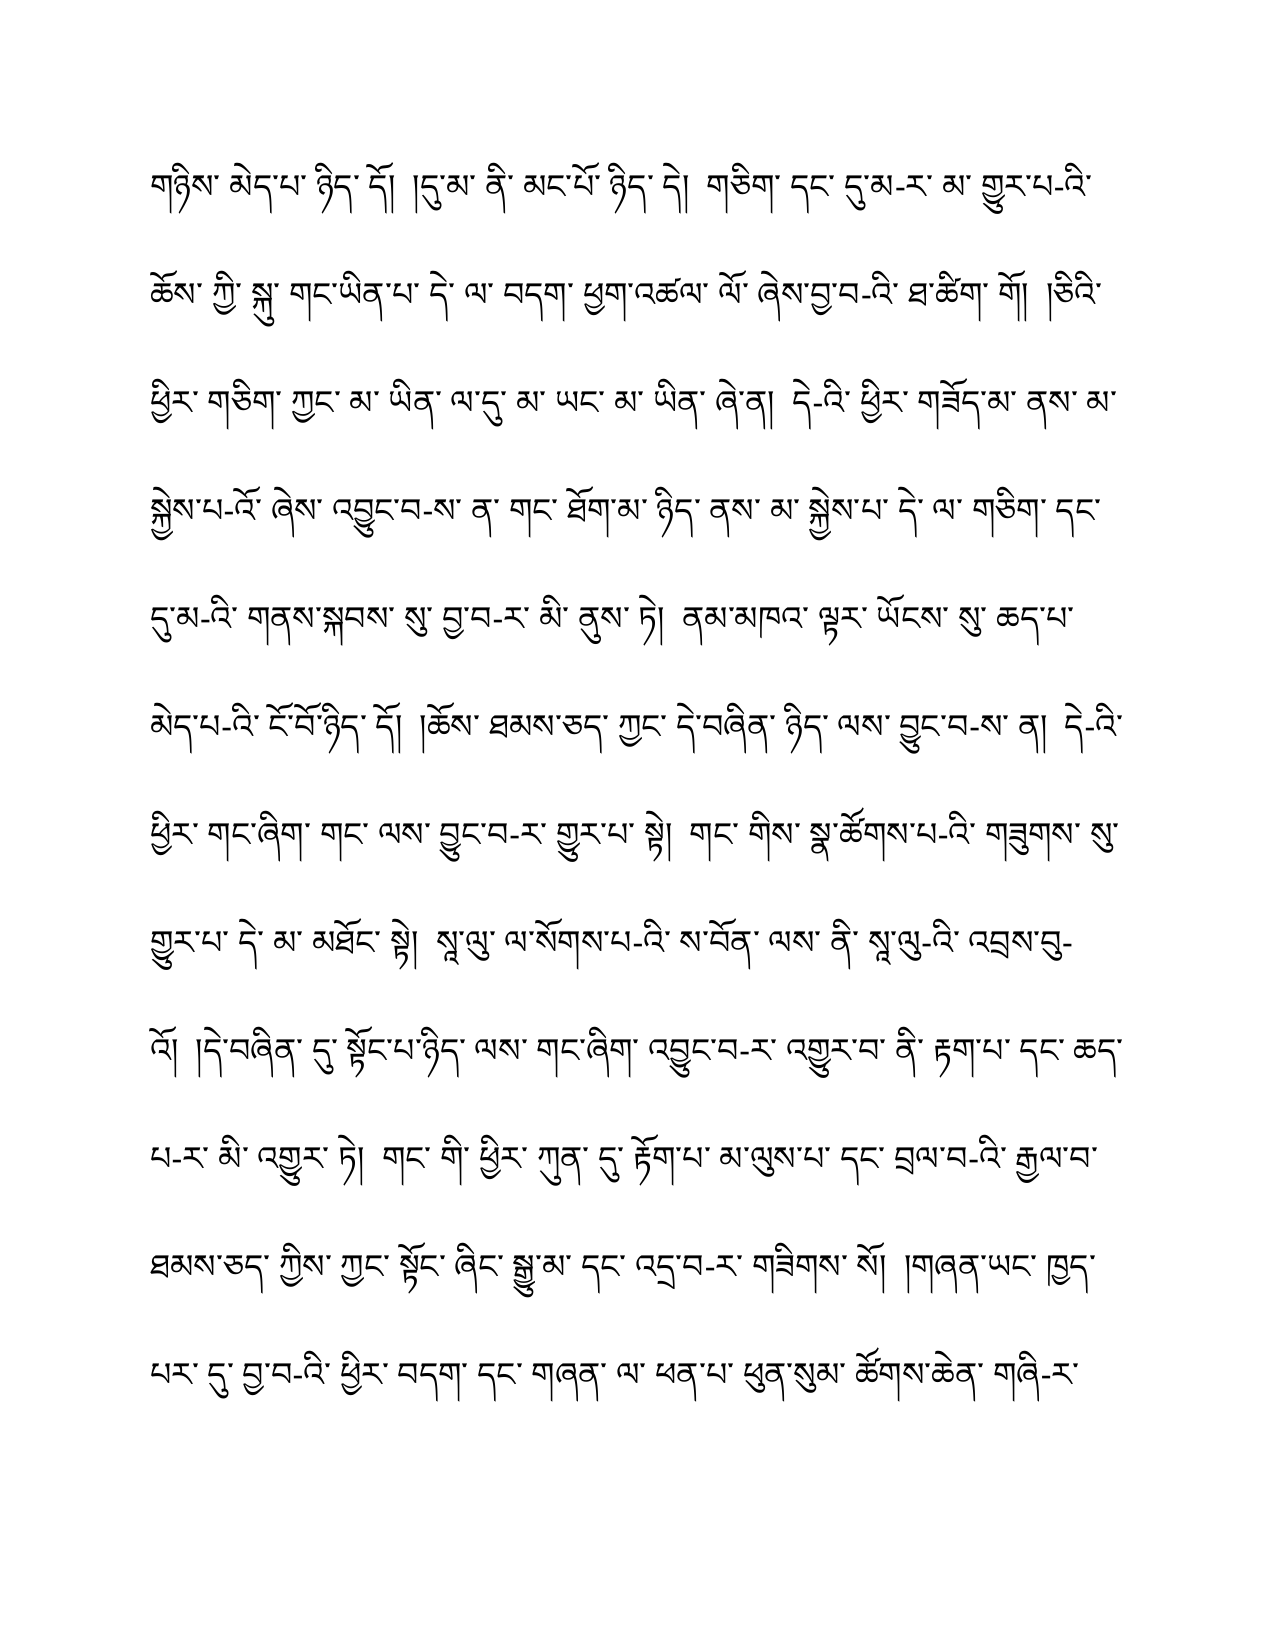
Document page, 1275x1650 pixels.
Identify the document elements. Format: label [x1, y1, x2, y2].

text [150, 150, 1125, 1431]
